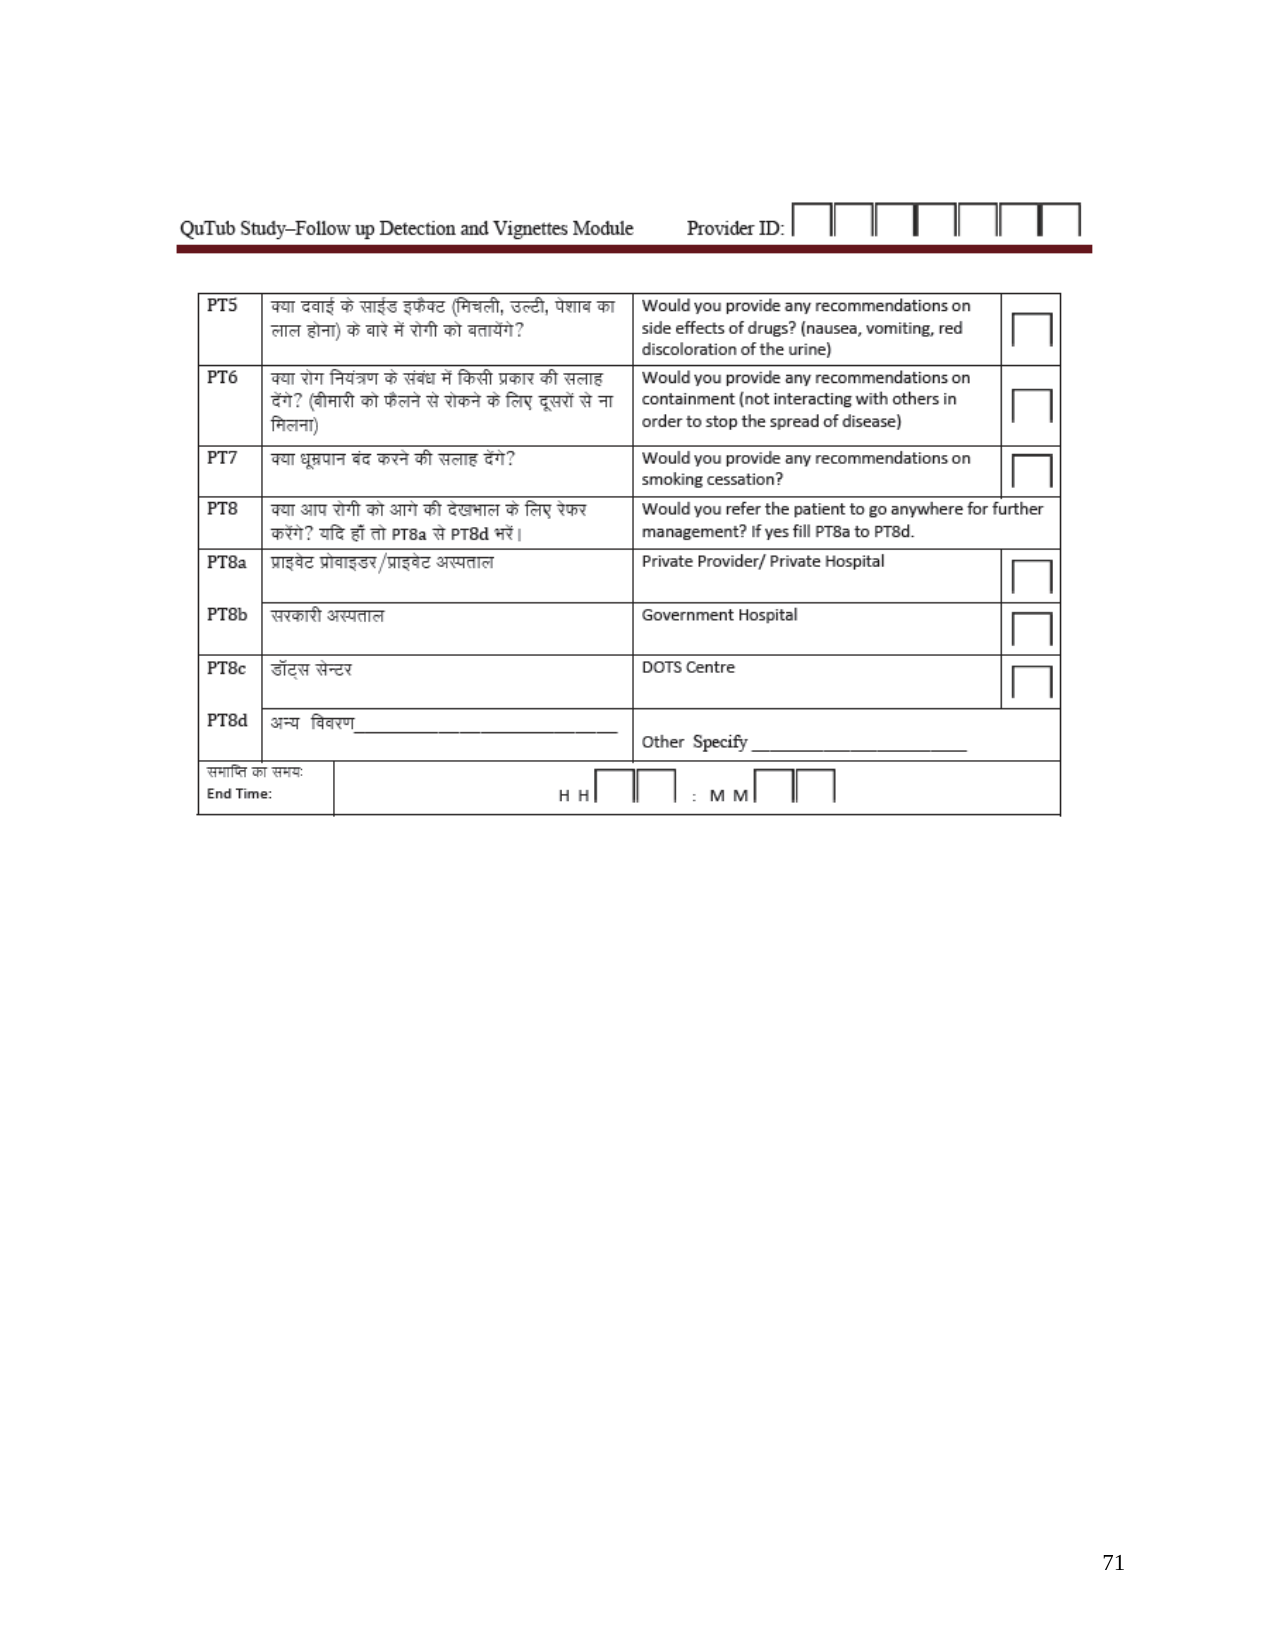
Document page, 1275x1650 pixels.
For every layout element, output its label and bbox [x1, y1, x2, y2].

picture [150, 150, 1108, 1499]
